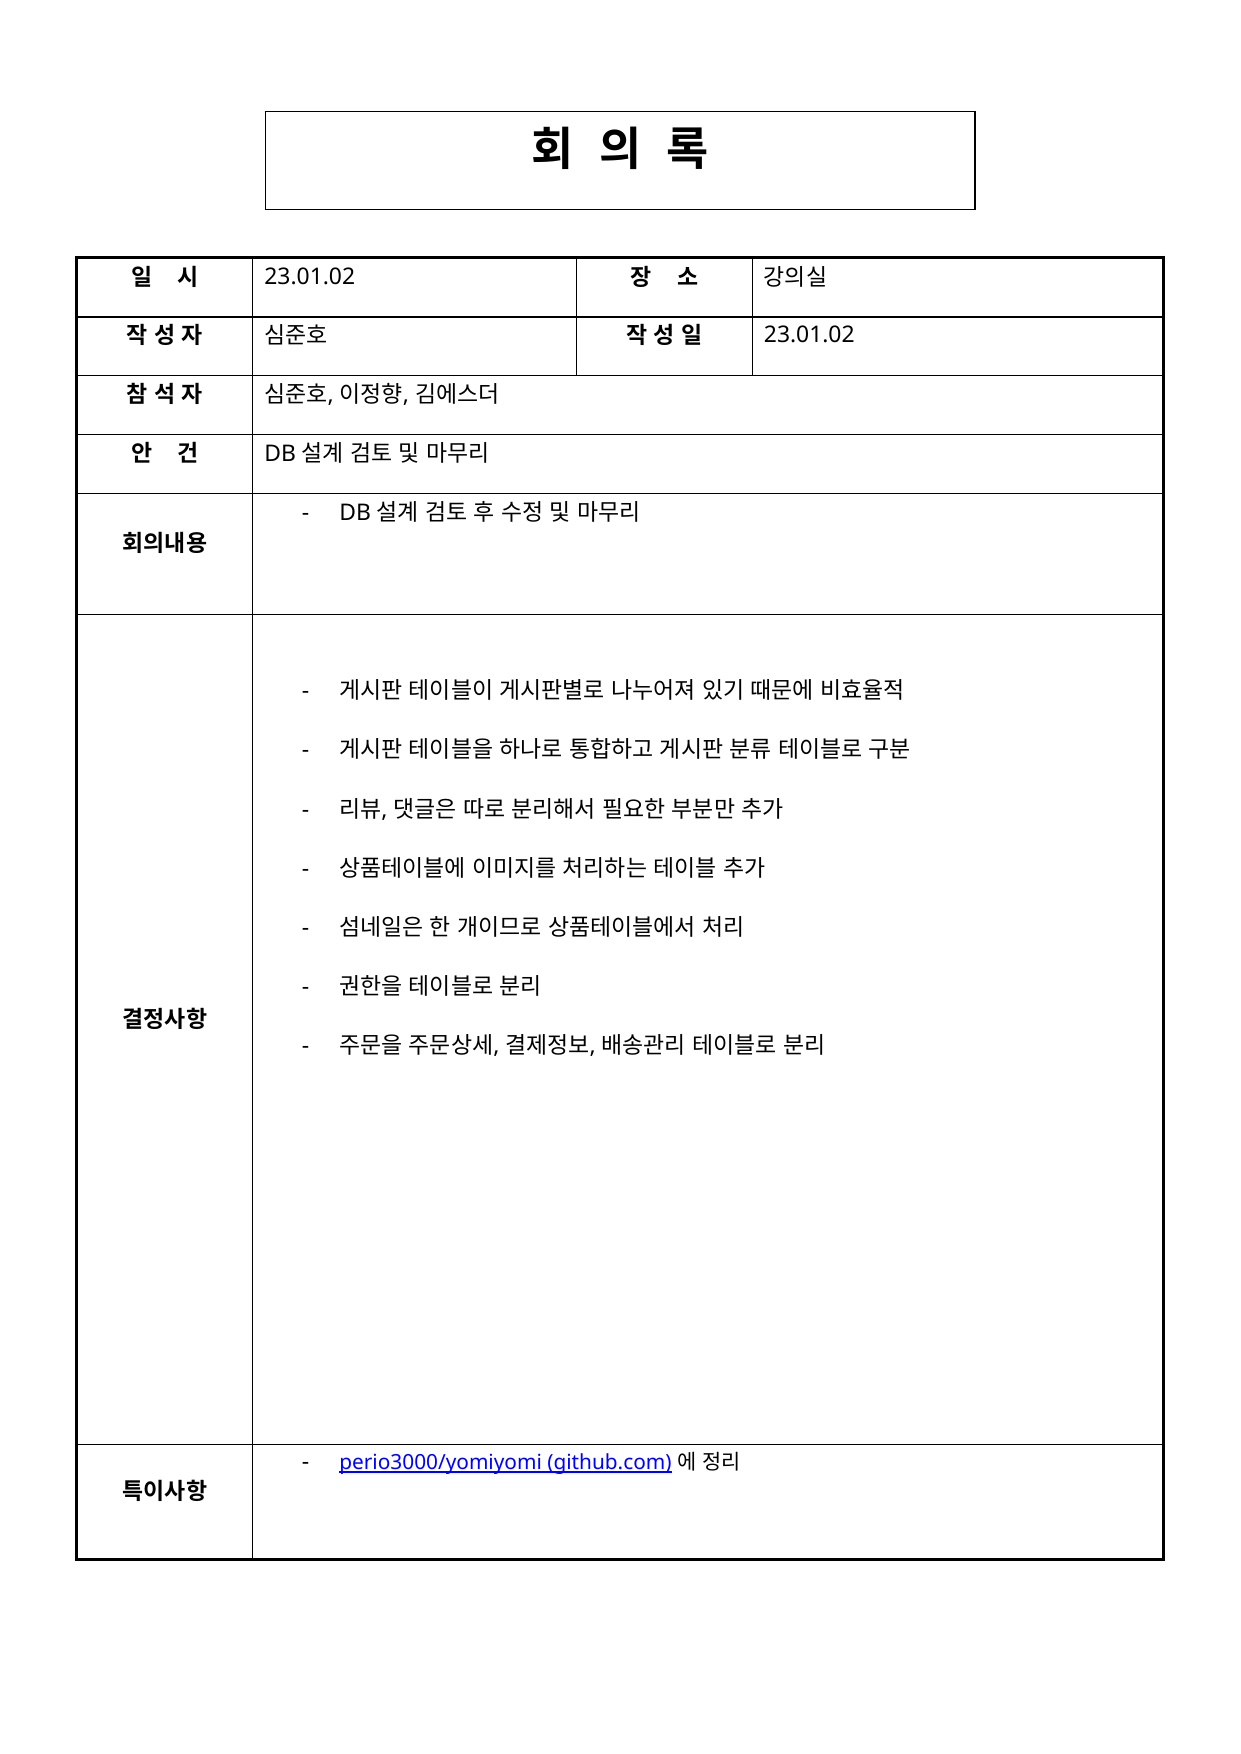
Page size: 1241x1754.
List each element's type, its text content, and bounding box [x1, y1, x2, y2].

table_header 일 시 [78, 259, 252, 316]
table_cell 심준호, 이정향, 김에스더 [253, 376, 1162, 434]
table_cell 안 건 [78, 435, 252, 492]
table_cell DB 설계 검토 및 마무리 [253, 435, 1162, 492]
table_cell 작 성 일 [577, 318, 752, 375]
table_header 강의실 [753, 259, 1162, 316]
table_cell perio3000/yomiyomi (github.com) 에 정리 [253, 1445, 1162, 1558]
table_cell 심준호 [253, 318, 576, 375]
table_cell 참 석 자 [78, 376, 252, 434]
table_cell 23.01.02 [753, 318, 1162, 375]
table_cell 특이사항 [78, 1445, 252, 1558]
table_cell 게시판 테이블이 게시판별로 나누어져 있기 때문에 비효율적 게시판 테이블을 하나로 통합하고 게시판 분류 테이블로 구분 리뷰, 댓글은 따로 분리해서 필요한 부분만 추가 상품테이블에 이미지를 처리하는 테이블 추가 섬네일은 한 개이므로 상품테이블에서 처리 권한을 테이블로 분리 주문을 주문상세, 결제정보, 배송관리 테이블로 분리 [253, 615, 1162, 1444]
table_header 장 소 [577, 259, 752, 316]
table_header 23.01.02 [253, 259, 576, 316]
table_cell 결정사항 [78, 615, 252, 1444]
table_cell 회의내용 [78, 494, 252, 614]
table_cell DB 설계 검토 후 수정 및 마무리 [253, 494, 1162, 614]
table_cell 작 성 자 [78, 318, 252, 375]
table_header 회 의 록 [266, 112, 974, 209]
